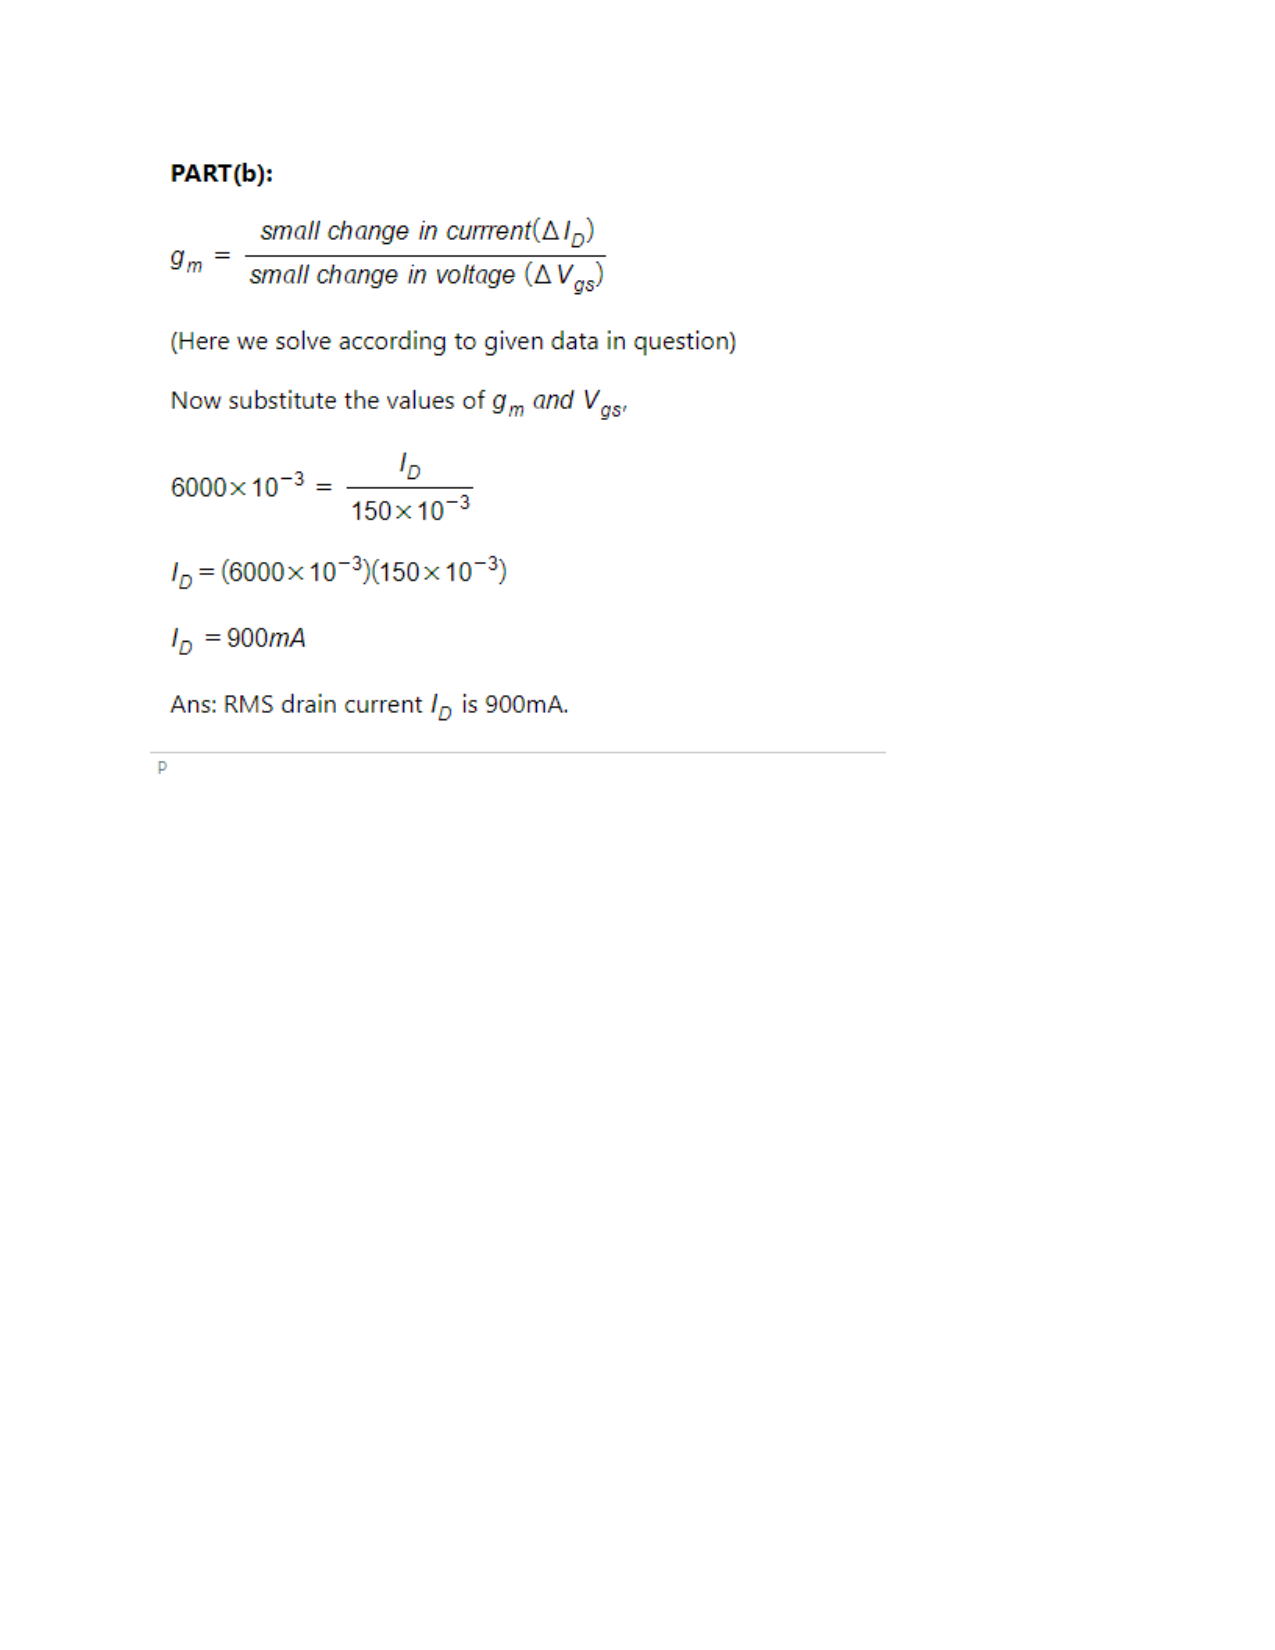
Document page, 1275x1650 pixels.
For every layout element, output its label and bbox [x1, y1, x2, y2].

picture [150, 150, 886, 774]
